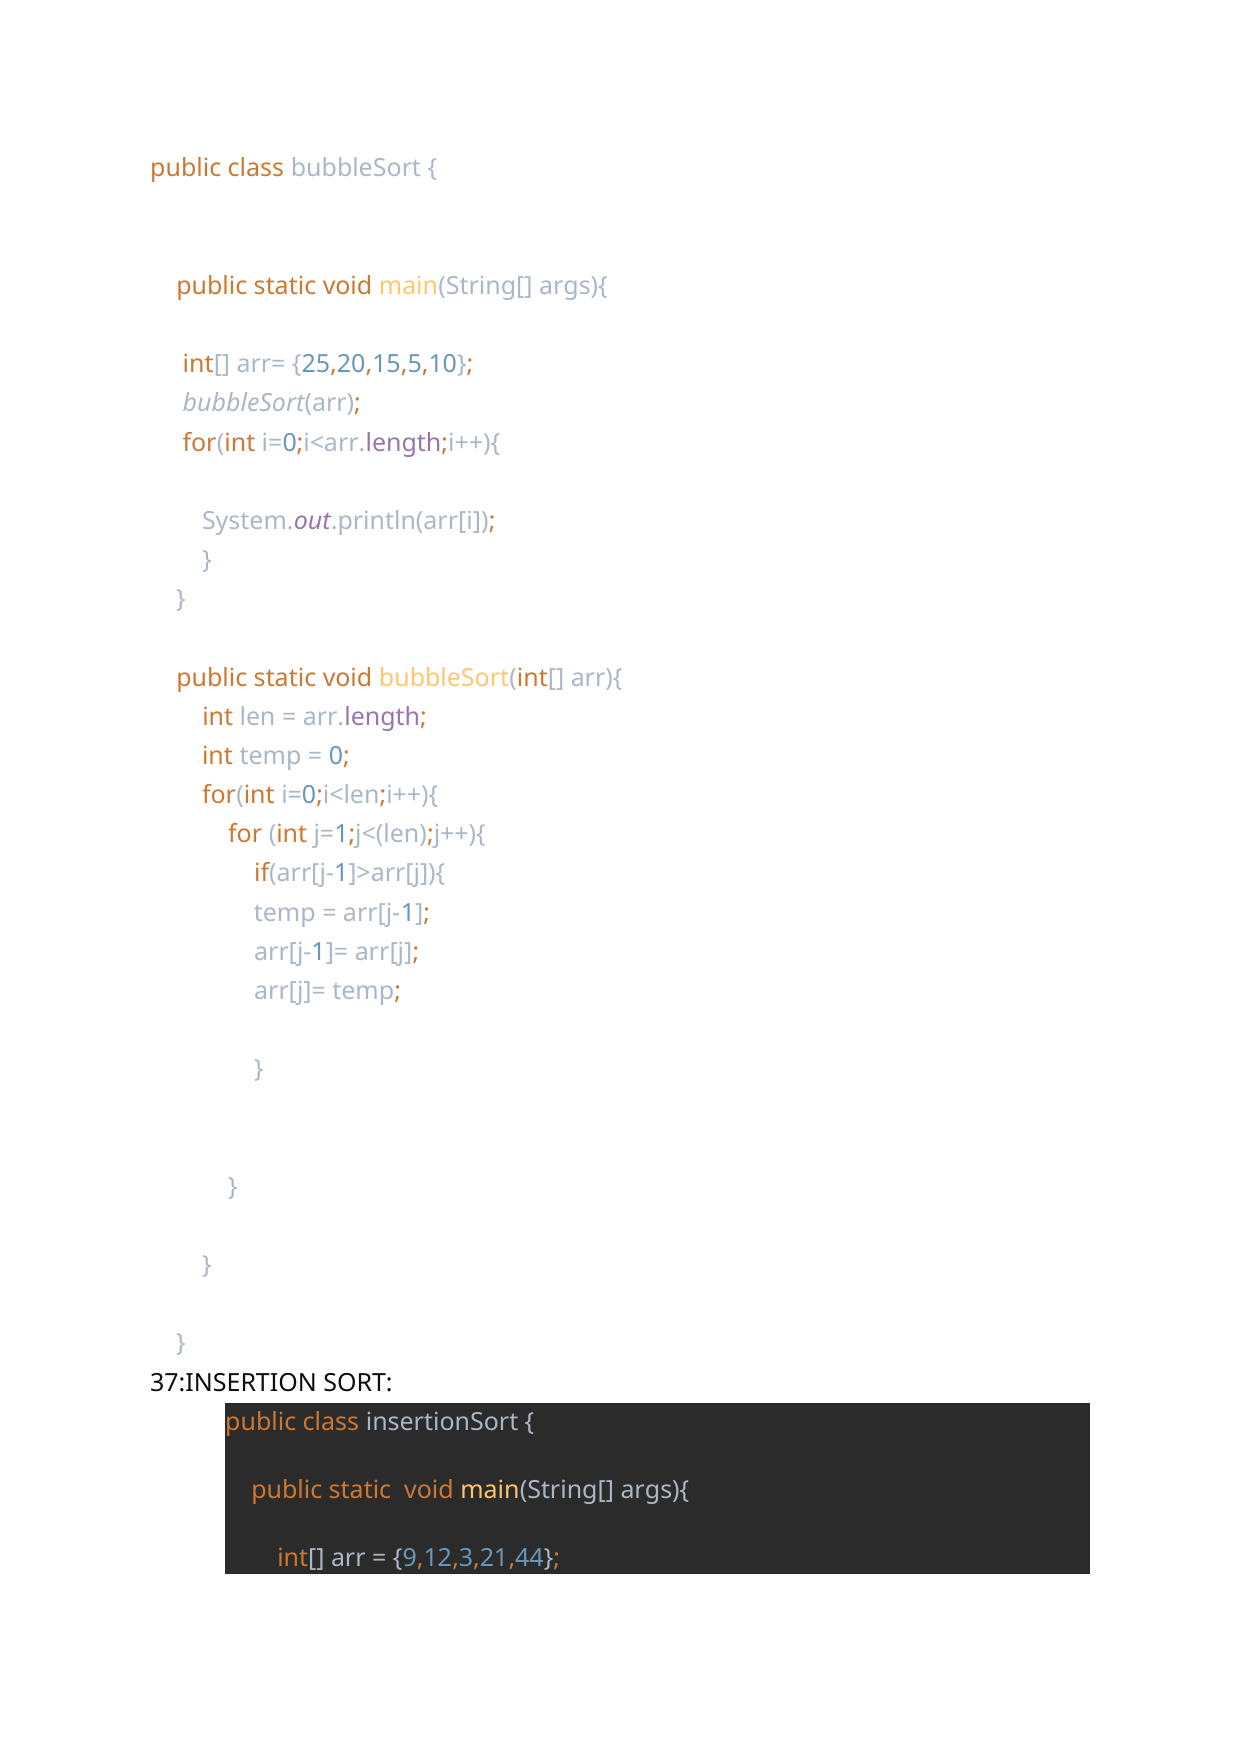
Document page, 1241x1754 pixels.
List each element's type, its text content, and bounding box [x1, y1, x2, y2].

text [225, 1403, 1090, 1574]
text public class bubbleSort { public static void main(String[] args){ int[] arr= {25,20,15,5,10}; bubbleSort(arr); for(int i=0;i<arr.length;i++){ System.out.println(arr[i]); } } public static void bubbleSort(int[] arr){ int len = arr.length; int temp = 0; for(int i=0;i<len;i++){ for (int j=1;j<(len);j++){ if(arr[j-1]>arr[j]){ temp = arr[j-1]; arr[j-1]= arr[j]; arr[j]= temp; } } } } 37:INSERTION SORT: [150, 150, 1090, 1398]
